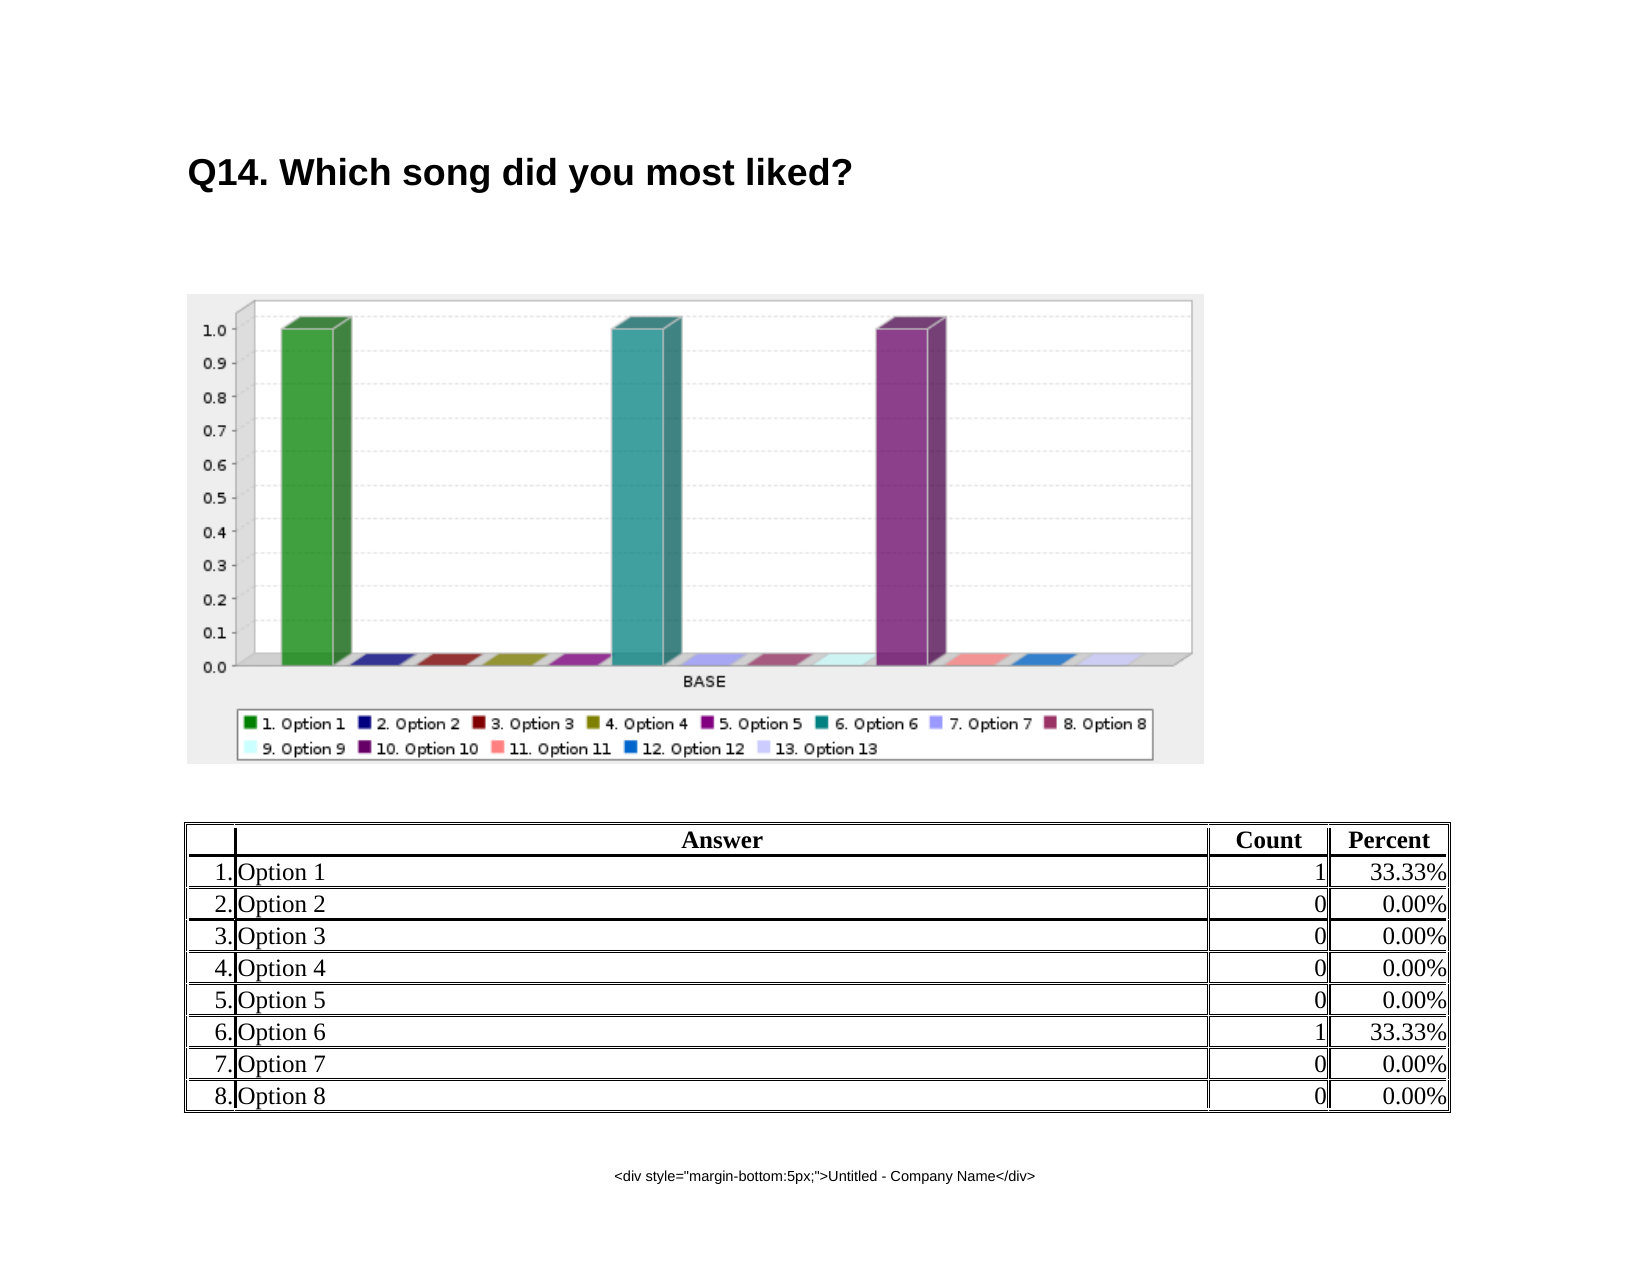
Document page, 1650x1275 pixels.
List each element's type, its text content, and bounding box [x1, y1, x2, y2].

table_cell 0 [1209, 1078, 1329, 1110]
table_cell 0.00% [1329, 886, 1449, 918]
table_cell Option 2 [237, 889, 1207, 918]
table_header Answer [235, 825, 1208, 854]
picture [187, 294, 1204, 764]
table_cell 0 [1210, 1049, 1327, 1078]
table_cell 0.00% [1329, 1046, 1449, 1078]
table_cell 0 [1210, 889, 1327, 918]
table_cell 0 [1210, 985, 1327, 1014]
table_cell Option 8 [235, 1081, 1208, 1110]
table_cell 3. [185, 918, 234, 950]
table_cell 0 [1210, 921, 1327, 950]
table_cell 1 [1210, 1017, 1327, 1046]
table_cell 0.00% [1331, 918, 1449, 950]
table_cell Option 7 [237, 1049, 1207, 1078]
table_cell Option 6 [237, 1017, 1207, 1046]
table_cell Option 5 [237, 985, 1207, 1014]
table_cell 33.33% [1331, 854, 1448, 886]
table_cell 0.00% [1329, 982, 1449, 1014]
table_cell 4. [185, 950, 235, 982]
table_cell Option 4 [237, 953, 1207, 982]
table_cell 33.33% [1329, 1014, 1449, 1046]
table_cell 0.00% [1329, 950, 1449, 982]
table_cell 0.00% [1329, 1078, 1449, 1110]
table_cell 6. [185, 1014, 235, 1046]
table_cell Option 1 [237, 857, 1207, 886]
table_header Count [1209, 823, 1329, 854]
table_cell 2. [185, 886, 235, 918]
table_cell Option 3 [237, 921, 1207, 950]
text Q14. Which song did you most liked? [187, 150, 1462, 193]
table_cell 1 [1210, 857, 1327, 886]
table_header Percent [1329, 825, 1448, 854]
table_cell 7. [185, 1046, 235, 1078]
table_cell 0 [1210, 953, 1327, 982]
table_cell 5. [185, 982, 235, 1014]
table_header [185, 823, 235, 854]
table_cell 1. [187, 854, 234, 886]
table_cell 8. [185, 1078, 235, 1110]
